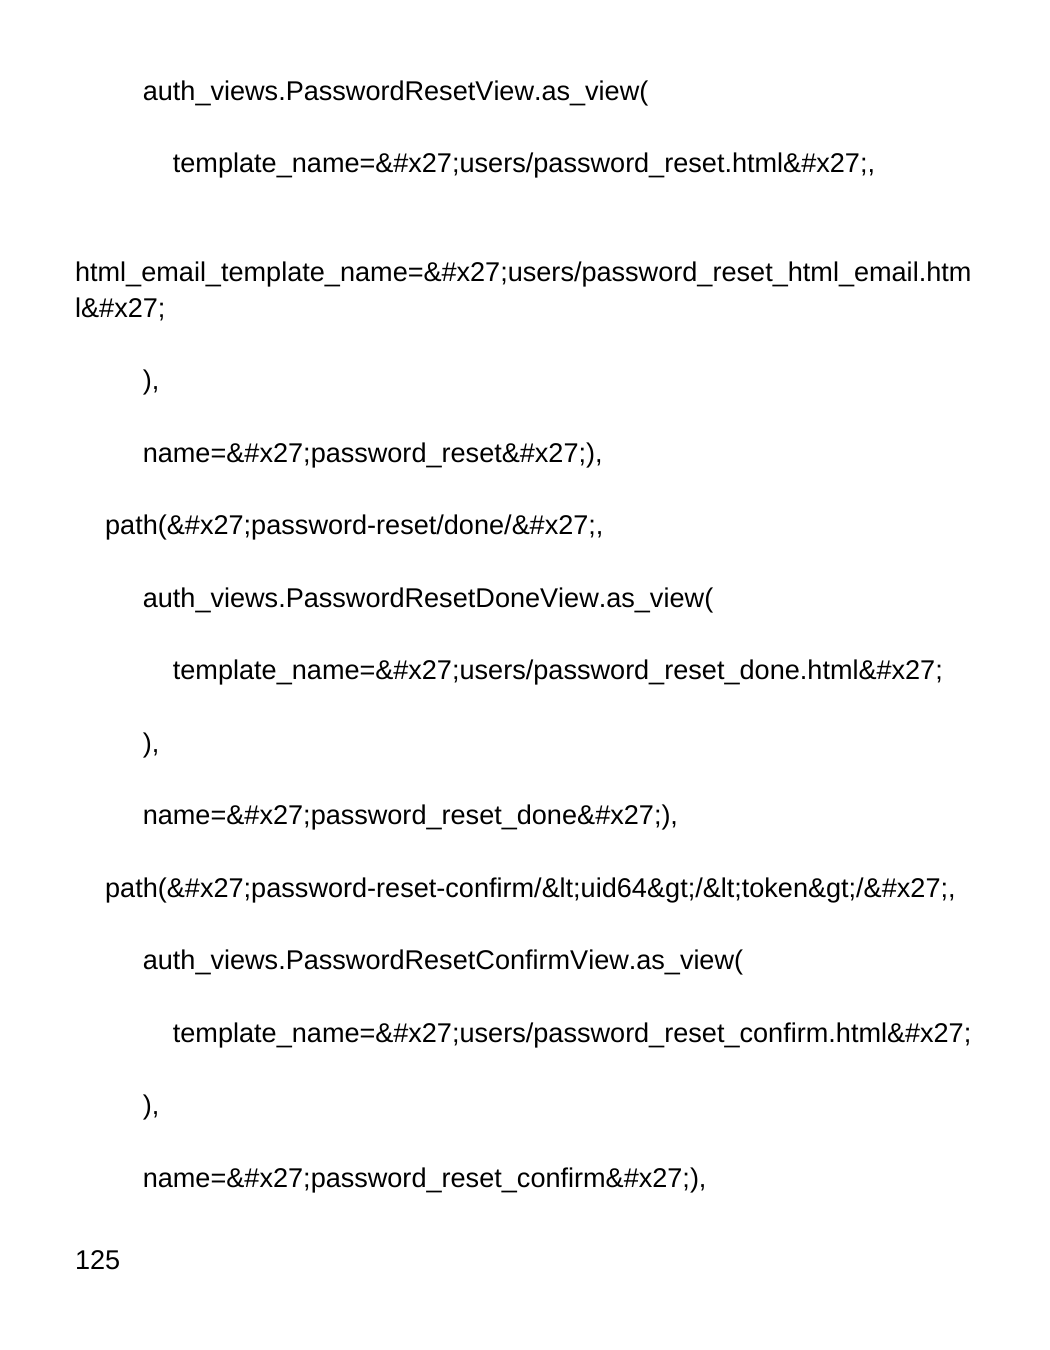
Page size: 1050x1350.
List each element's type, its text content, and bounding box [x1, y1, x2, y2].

text auth_views.PasswordResetDoneView.as_view( [75, 582, 975, 649]
text html_email_template_name=&#x27;users/password_reset_html_email.html&#x27; [75, 220, 975, 359]
text name=&#x27;password_reset_done&#x27;), [75, 799, 975, 867]
text template_name=&#x27;users/password_reset_confirm.html&#x27; [75, 1017, 975, 1084]
text path(&#x27;password-reset/done/&#x27;, [75, 509, 975, 577]
text template_name=&#x27;users/password_reset_done.html&#x27; [75, 654, 975, 722]
text auth_views.PasswordResetView.as_view( [75, 75, 975, 142]
text ), [75, 1089, 975, 1157]
text name=&#x27;password_reset_confirm&#x27;), [75, 1162, 975, 1229]
text template_name=&#x27;users/password_reset.html&#x27;, [75, 147, 975, 215]
text ), [75, 727, 975, 794]
text ), [75, 364, 975, 432]
text path(&#x27;password-reset-confirm/&lt;uid64&gt;/&lt;token&gt;/&#x27;, [75, 872, 975, 939]
text name=&#x27;password_reset&#x27;), [75, 437, 975, 504]
text auth_views.PasswordResetConfirmView.as_view( [75, 944, 975, 1012]
